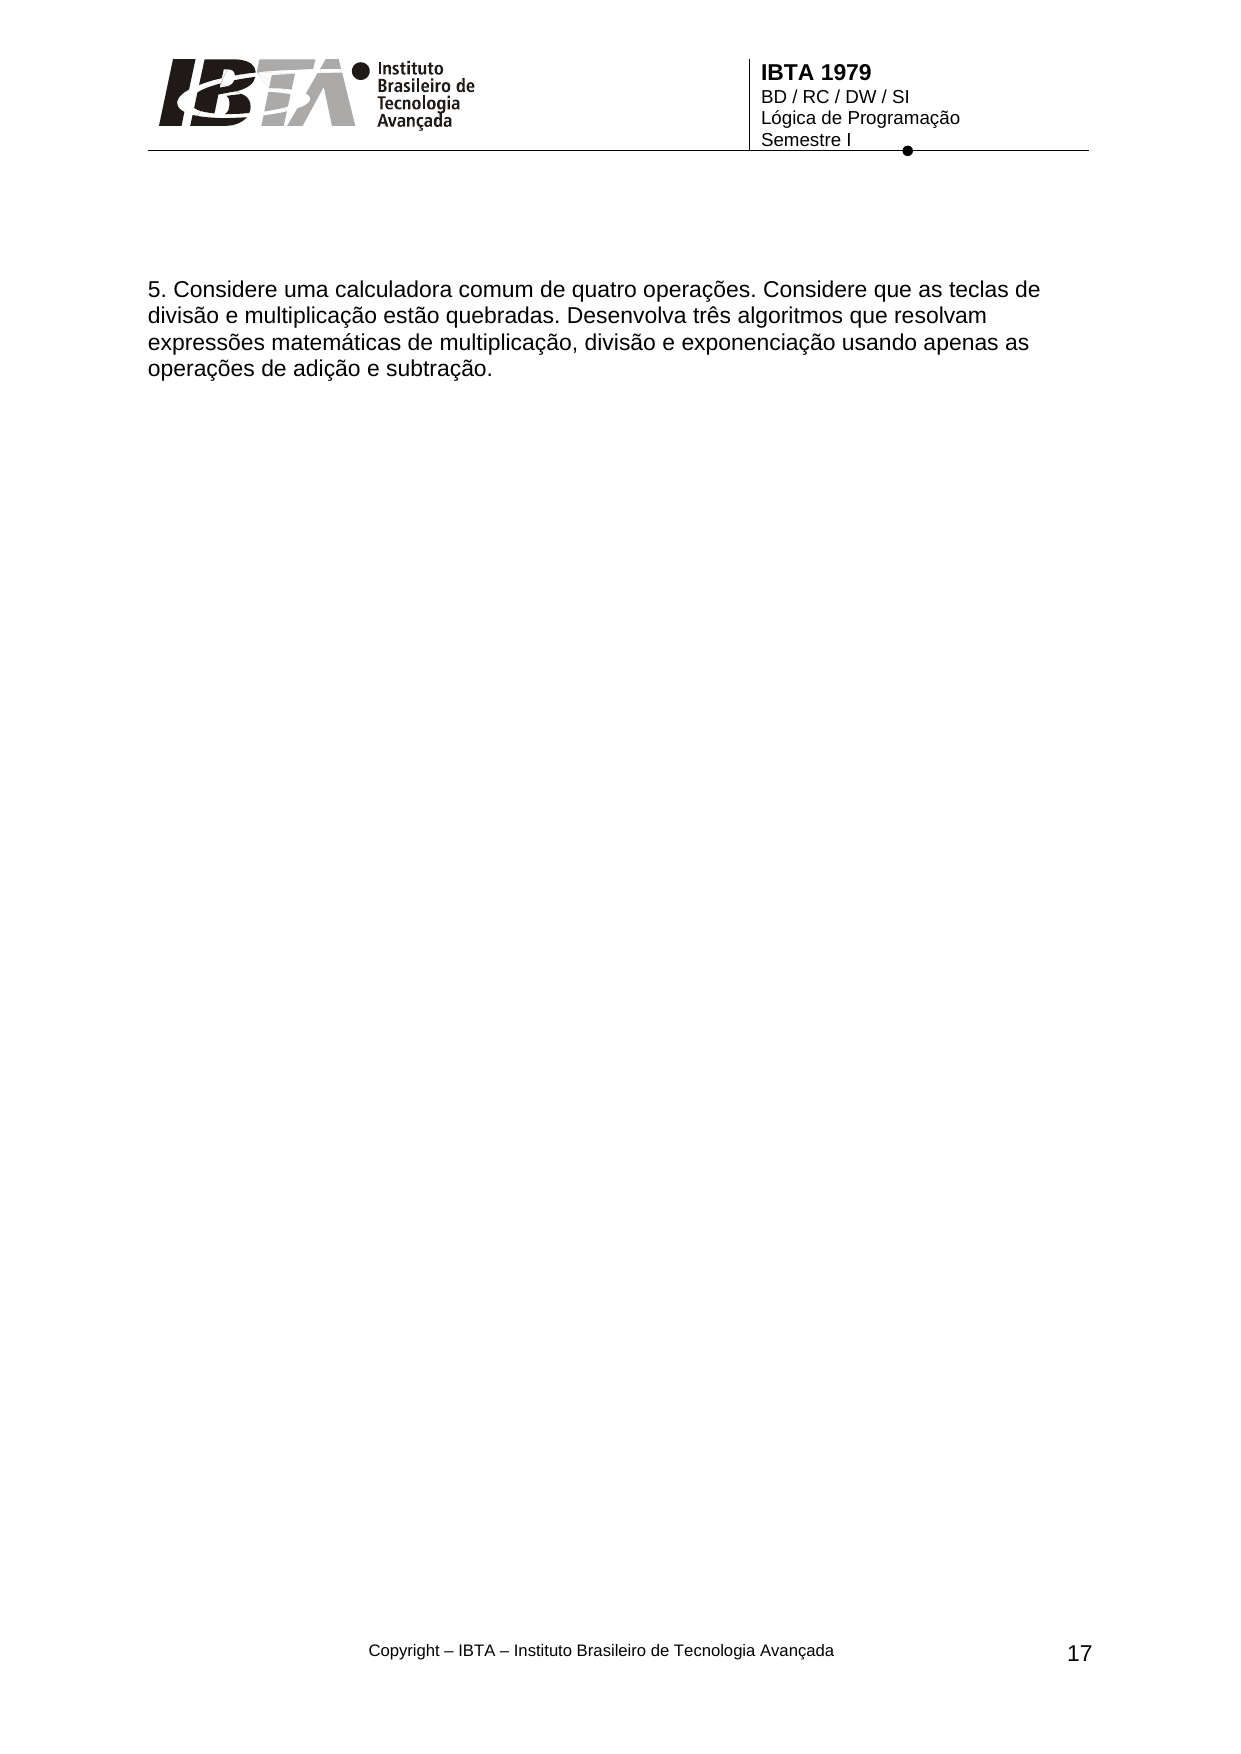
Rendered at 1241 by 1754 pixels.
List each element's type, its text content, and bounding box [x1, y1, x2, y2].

text 5. Considere uma calculadora comum de quatro operações. Considere que as teclas de divisão e multiplicação estão quebradas. Desenvolva três algoritmos que resolvam expressões matemáticas de multiplicação, divisão e exponenciação usando apenas as operações de adição e subtração. [148, 276, 1092, 381]
